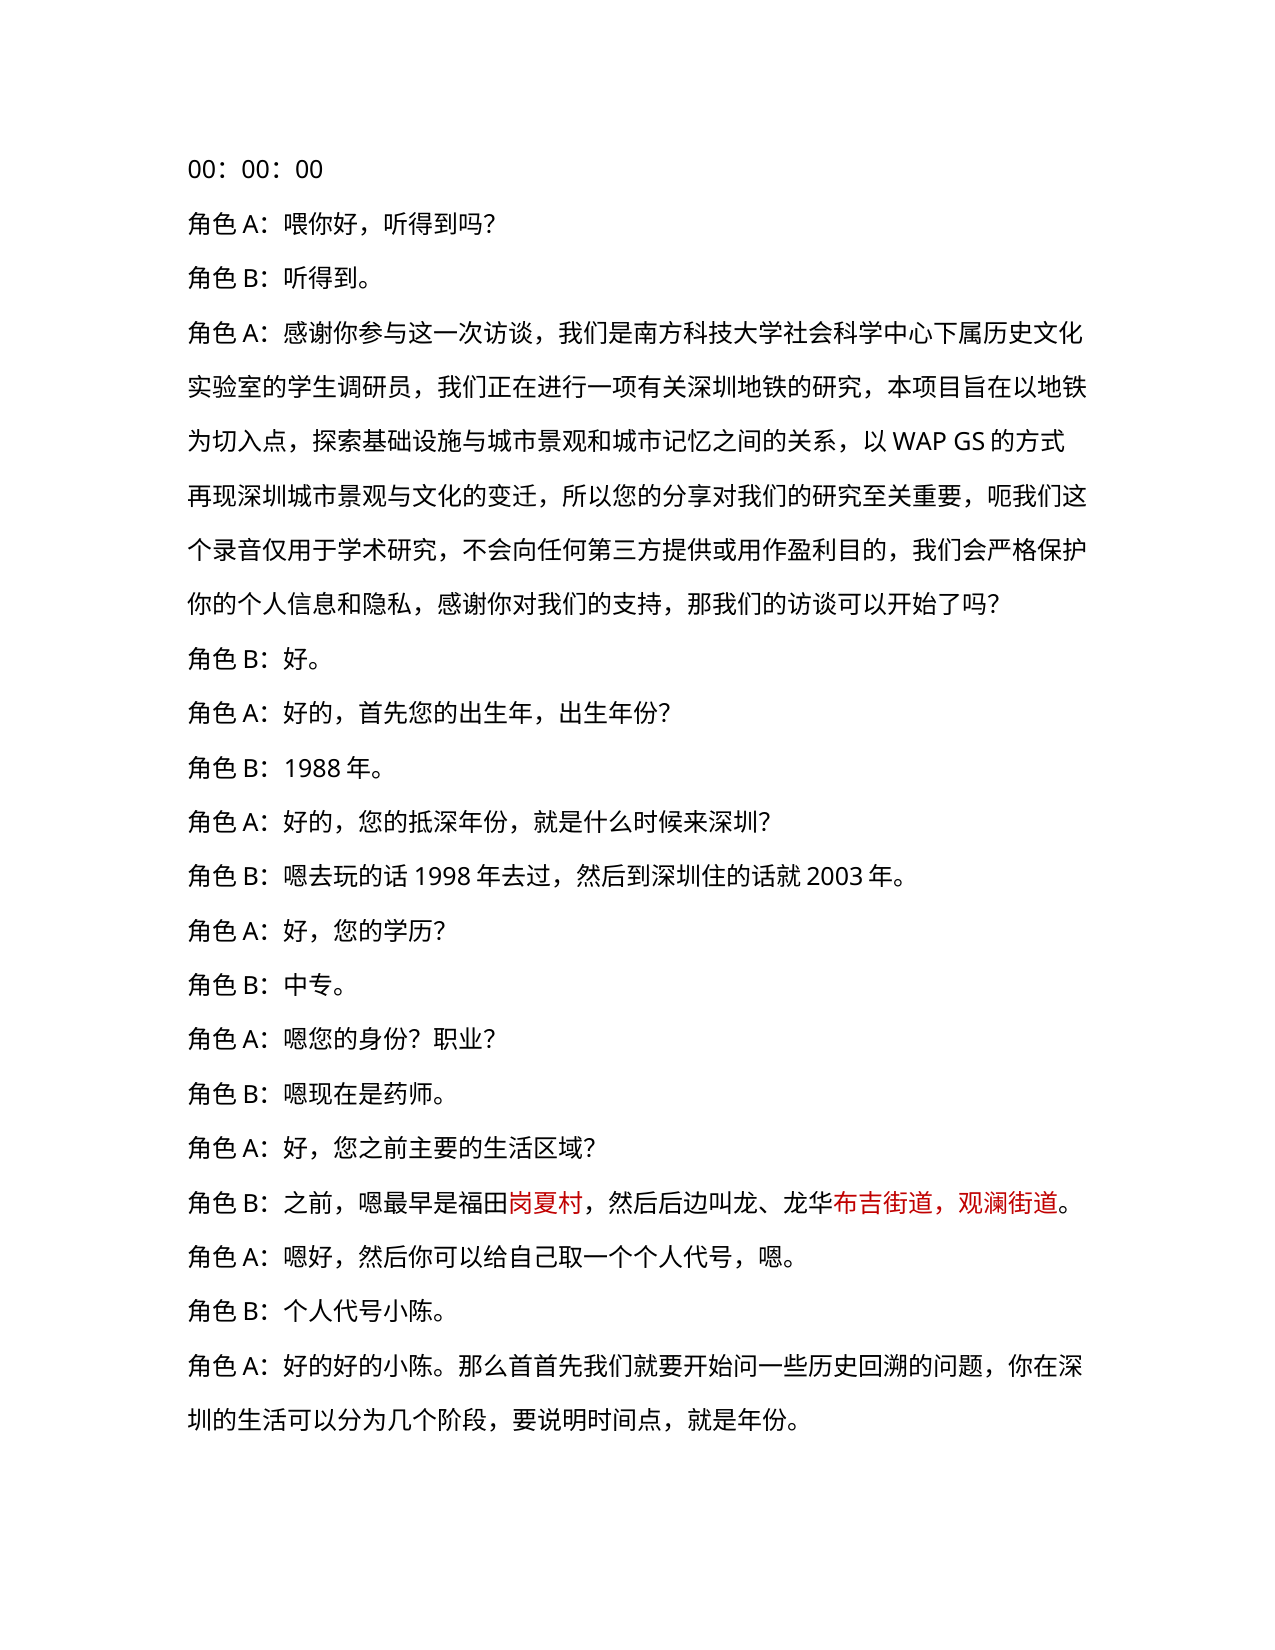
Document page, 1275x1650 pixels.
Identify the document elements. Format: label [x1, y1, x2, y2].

text [187, 150, 1087, 1437]
